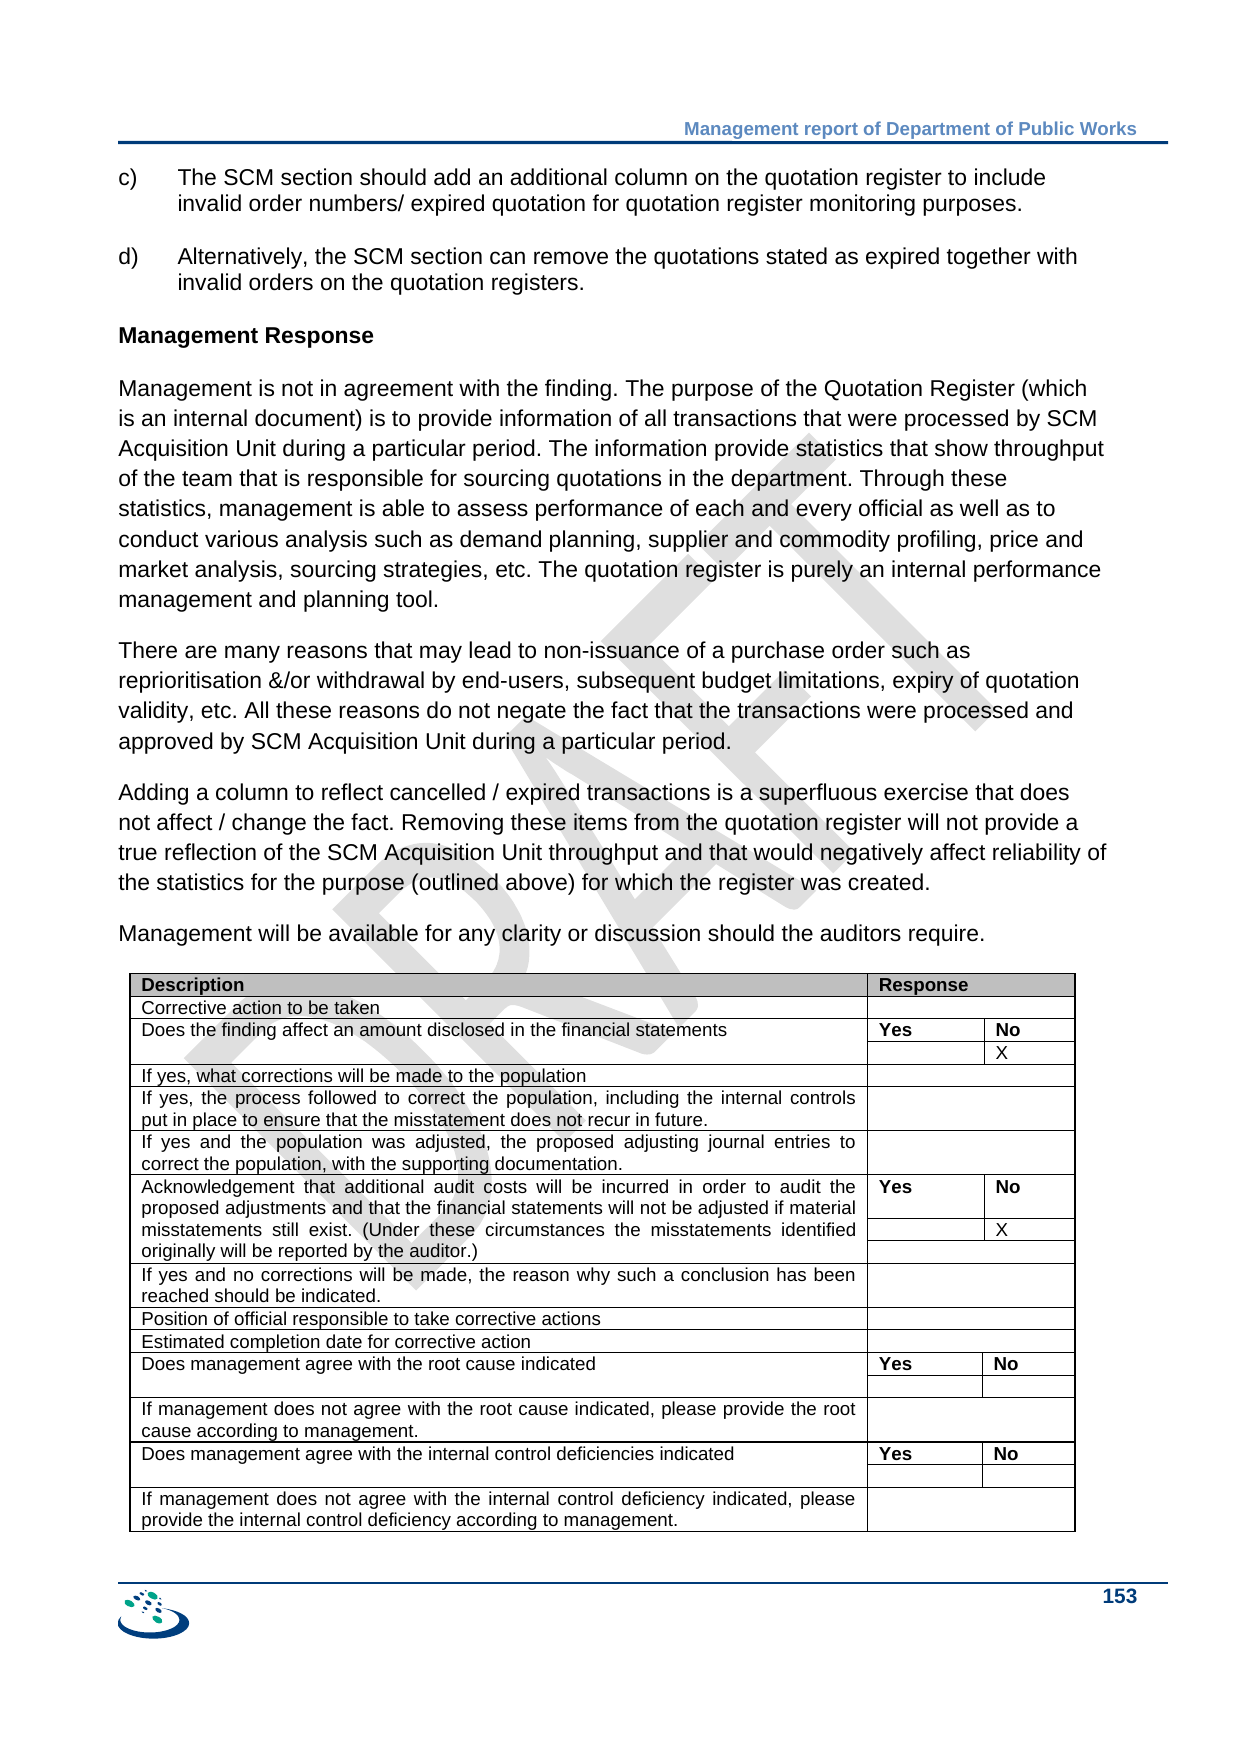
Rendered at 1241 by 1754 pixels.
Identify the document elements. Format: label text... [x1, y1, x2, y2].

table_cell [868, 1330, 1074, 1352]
text Adding a column to reflect cancelled / expired transactions is a superfluous exercise that does not affect / change the fact. Removing these items from the quotation register will not provide a true reflection of the SCM Acquisition Unit throughput and that would negatively affect reliability of the statistics for the purpose (outlined above) for which the register was created. [118, 779, 1107, 896]
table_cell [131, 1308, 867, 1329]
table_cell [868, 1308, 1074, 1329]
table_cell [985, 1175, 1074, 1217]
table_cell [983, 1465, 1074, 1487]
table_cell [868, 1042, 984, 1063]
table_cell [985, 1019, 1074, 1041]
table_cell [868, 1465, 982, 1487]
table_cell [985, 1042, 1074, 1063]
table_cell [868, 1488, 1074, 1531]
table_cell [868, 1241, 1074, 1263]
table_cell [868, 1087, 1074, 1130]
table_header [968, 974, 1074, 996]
text Management will be available for any clarity or discussion should the auditors require. [118, 920, 1107, 947]
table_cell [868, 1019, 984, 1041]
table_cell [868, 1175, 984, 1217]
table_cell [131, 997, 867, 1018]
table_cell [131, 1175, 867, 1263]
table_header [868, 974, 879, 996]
text There are many reasons that may lead to non-issuance of a purchase order such as reprioritisation &/or withdrawal by end-users, subsequent budget limitations, expiry of quotation validity, etc. All these reasons do not negate the fact that the transactions were processed and approved by SCM Acquisition Unit during a particular period. [118, 637, 1107, 754]
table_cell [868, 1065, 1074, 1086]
list The SCM section should add an additional column on the quotation register to include invalid order numbers/ expired quotation for quotation register monitoring purposes. [118, 164, 1107, 216]
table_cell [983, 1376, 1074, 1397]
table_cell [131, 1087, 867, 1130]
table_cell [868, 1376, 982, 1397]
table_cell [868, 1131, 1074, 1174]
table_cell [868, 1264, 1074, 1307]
list Alternatively, the SCM section can remove the quotations stated as expired together with invalid orders on the quotation registers. [118, 243, 1107, 295]
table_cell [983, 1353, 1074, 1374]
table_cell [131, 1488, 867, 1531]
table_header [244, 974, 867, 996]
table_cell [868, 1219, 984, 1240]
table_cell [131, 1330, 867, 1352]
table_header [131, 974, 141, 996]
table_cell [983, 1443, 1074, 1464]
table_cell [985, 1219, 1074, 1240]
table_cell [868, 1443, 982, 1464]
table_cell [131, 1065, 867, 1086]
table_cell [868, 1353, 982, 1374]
text Management is not in agreement with the finding. The purpose of the Quotation Register (which is an internal document) is to provide information of all transactions that were processed by SCM Acquisition Unit during a particular period. The information provide statistics that show throughput of the team that is responsible for sourcing quotations in the department. Through these statistics, management is able to assess performance of each and every official as well as to conduct various analysis such as demand planning, supplier and commodity profiling, price and market analysis, sourcing strategies, etc. The quotation register is purely an internal performance management and planning tool. [118, 374, 1107, 612]
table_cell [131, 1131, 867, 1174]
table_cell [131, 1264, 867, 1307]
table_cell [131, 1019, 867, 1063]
text Management Response [118, 322, 1107, 348]
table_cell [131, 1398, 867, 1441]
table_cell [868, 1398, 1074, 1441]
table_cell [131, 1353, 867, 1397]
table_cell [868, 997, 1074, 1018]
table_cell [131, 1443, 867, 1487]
